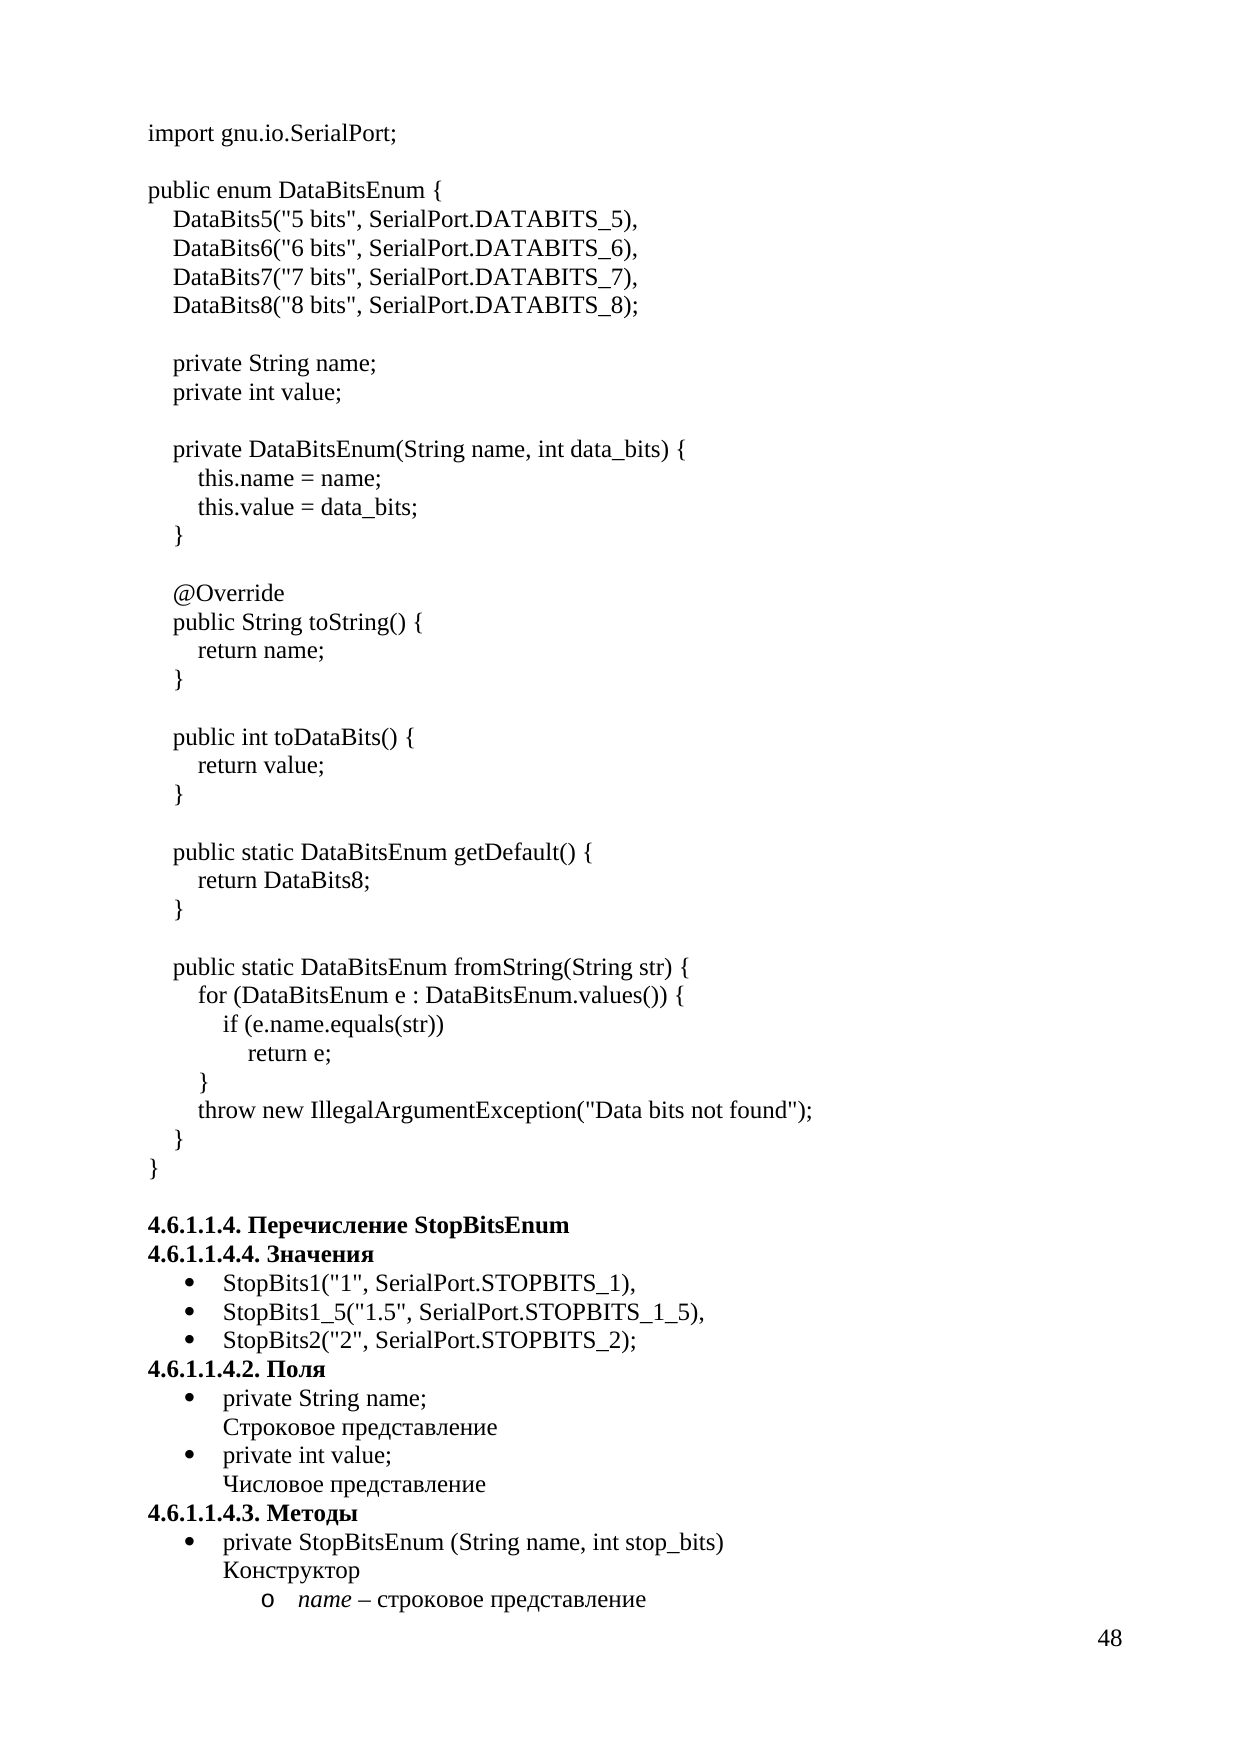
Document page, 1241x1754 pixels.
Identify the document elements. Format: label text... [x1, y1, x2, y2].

list private String name; Строковое представление [185, 1383, 1122, 1441]
list private StopBitsEnum (String name, int stop_bits) Конструктор [185, 1527, 1122, 1584]
text for (DataBitsEnum e : DataBitsEnum.values()) { [148, 981, 1122, 1009]
text public String toString() { [148, 607, 1122, 636]
text throw new IllegalArgumentException("Data bits not found"); [148, 1096, 1122, 1124]
text 4.6.1.1.4. Перечисление StopBitsEnum [148, 1211, 1122, 1239]
list StopBits1_5("1.5", SerialPort.STOPBITS_1_5), [185, 1297, 1122, 1326]
text @Override [148, 578, 1122, 607]
text this.value = data_bits; [148, 492, 1122, 521]
text DataBits5("5 bits", SerialPort.DATABITS_5), [148, 204, 1122, 233]
text DataBits7("7 bits", SerialPort.DATABITS_7), [148, 262, 1122, 291]
text DataBits6("6 bits", SerialPort.DATABITS_6), [148, 233, 1122, 262]
list StopBits1("1", SerialPort.STOPBITS_1), [185, 1268, 1122, 1297]
text 4.6.1.1.4.3. Методы [148, 1498, 1122, 1527]
text 4.6.1.1.4.4. Значения [148, 1239, 1122, 1268]
text } [148, 521, 1122, 549]
text private DataBitsEnum(String name, int data_bits) { [148, 434, 1122, 463]
list private int value; Числовое представление [185, 1441, 1122, 1498]
text public static DataBitsEnum getDefault() { [148, 837, 1122, 866]
text return name; [148, 636, 1122, 664]
text public static DataBitsEnum fromString(String str) { [148, 952, 1122, 981]
text public int toDataBits() { [148, 722, 1122, 751]
text } [148, 1124, 1122, 1153]
text DataBits8("8 bits", SerialPort.DATABITS_8); [148, 291, 1122, 319]
list StopBits2("2", SerialPort.STOPBITS_2); [185, 1326, 1122, 1354]
text return value; [148, 751, 1122, 779]
text if (e.name.equals(str)) [148, 1009, 1122, 1038]
text } [148, 779, 1122, 808]
text } [148, 894, 1122, 923]
text return DataBits8; [148, 866, 1122, 894]
text } [148, 1153, 1122, 1182]
text private int value; [148, 377, 1122, 406]
text this.name = name; [148, 463, 1122, 492]
list name – строковое представление [260, 1584, 1122, 1615]
text public enum DataBitsEnum { [148, 176, 1122, 204]
text return e; [148, 1038, 1122, 1067]
text import gnu.io.SerialPort; [148, 118, 1122, 147]
text private String name; [148, 348, 1122, 377]
text 4.6.1.1.4.2. Поля [148, 1354, 1122, 1383]
text } [148, 664, 1122, 693]
text } [148, 1067, 1122, 1096]
